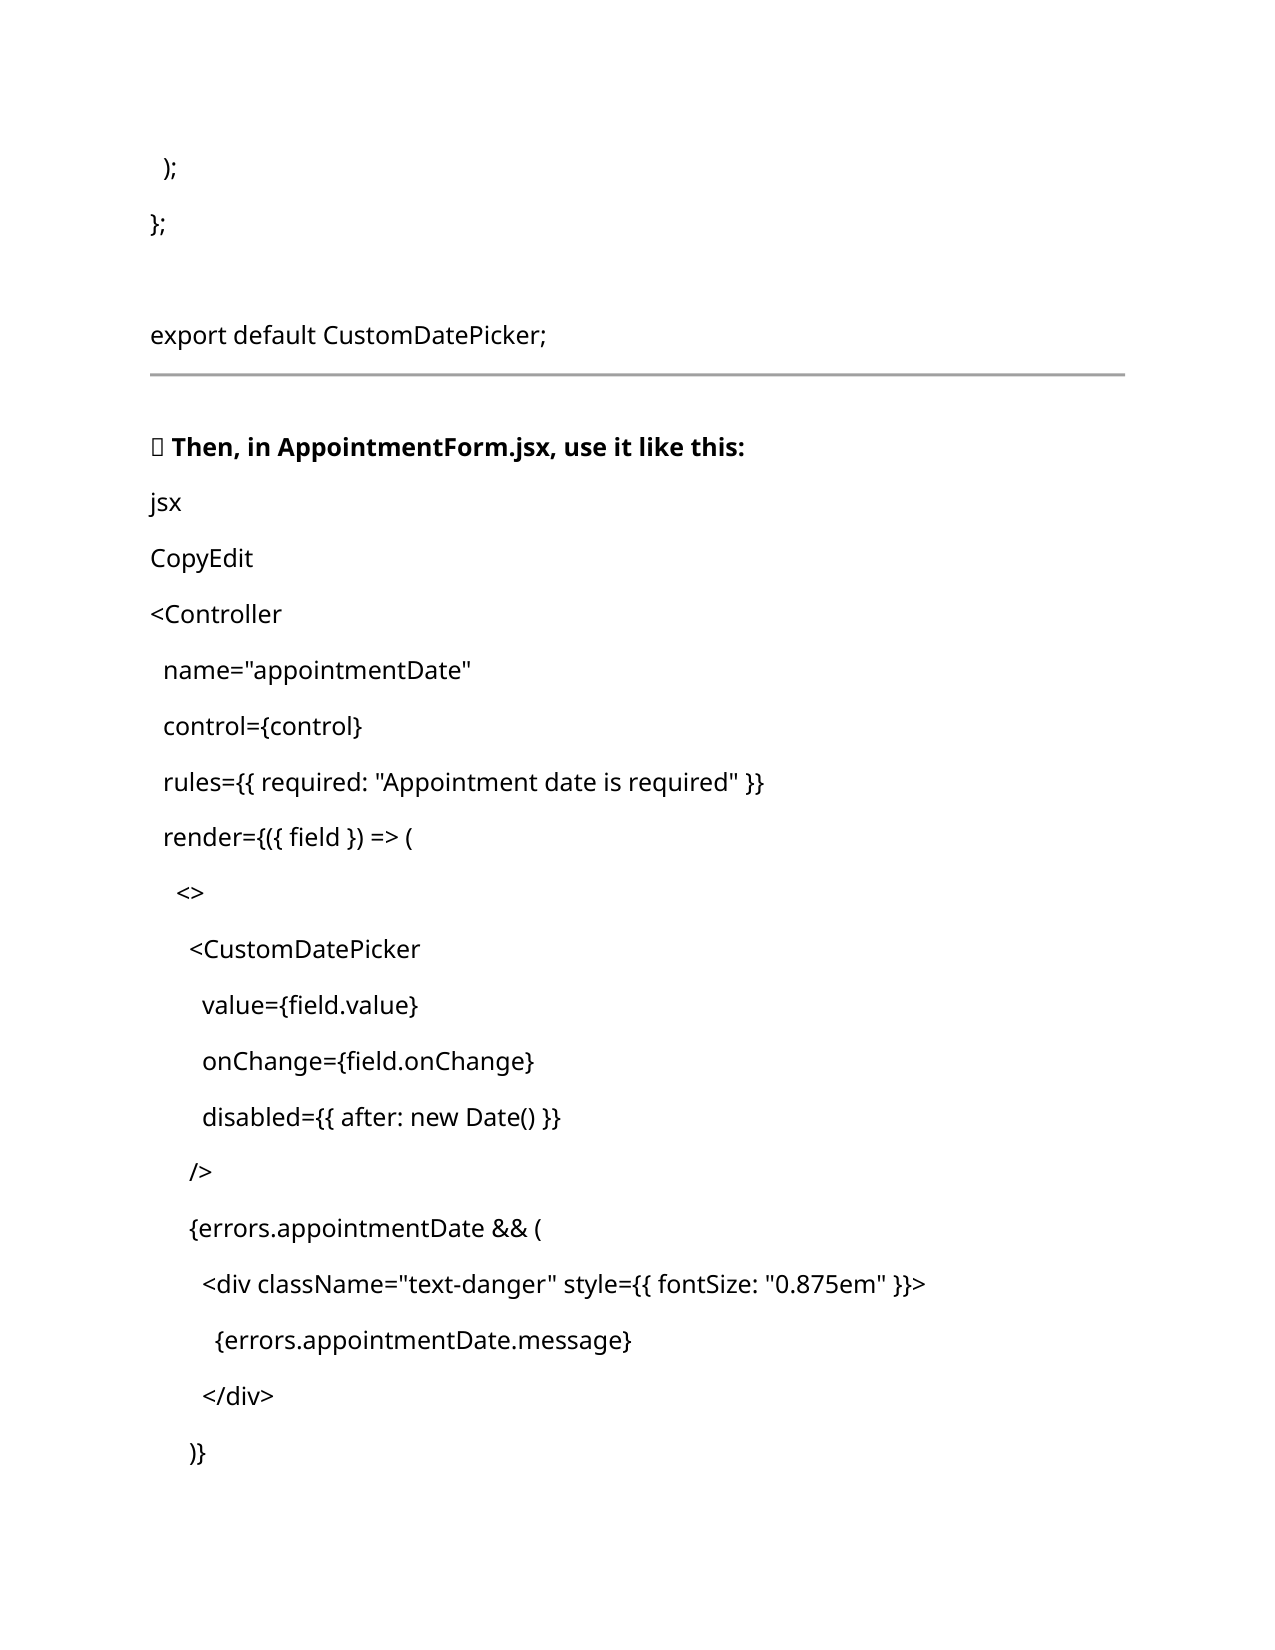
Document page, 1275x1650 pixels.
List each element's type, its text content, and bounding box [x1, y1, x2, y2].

text onChange={field.onChange} [150, 1043, 1125, 1077]
text <> [150, 876, 1125, 910]
text <div className="text-danger" style={{ fontSize: "0.875em" }}> [150, 1267, 1125, 1301]
text CopyEdit [150, 541, 1125, 575]
text rules={{ required: "Appointment date is required" }} [150, 764, 1125, 798]
text }; [150, 206, 1125, 240]
text )} [150, 1434, 1125, 1468]
text <Controller [150, 597, 1125, 631]
text value={field.value} [150, 987, 1125, 1022]
text ); [150, 150, 1125, 184]
text /> [150, 1155, 1125, 1189]
text render={({ field }) => ( [150, 820, 1125, 854]
text {errors.appointmentDate.message} [150, 1322, 1125, 1357]
text control={control} [150, 708, 1125, 742]
text <CustomDatePicker [150, 932, 1125, 966]
text name="appointmentDate" [150, 652, 1125, 687]
text disabled={{ after: new Date() }} [150, 1099, 1125, 1133]
text jsx [150, 485, 1125, 519]
text </div> [150, 1378, 1125, 1412]
text {errors.appointmentDate && ( [150, 1211, 1125, 1245]
text export default CustomDatePicker; [150, 317, 1125, 352]
text ✅ Then, in AppointmentForm.jsx, use it like this: [150, 429, 1125, 463]
